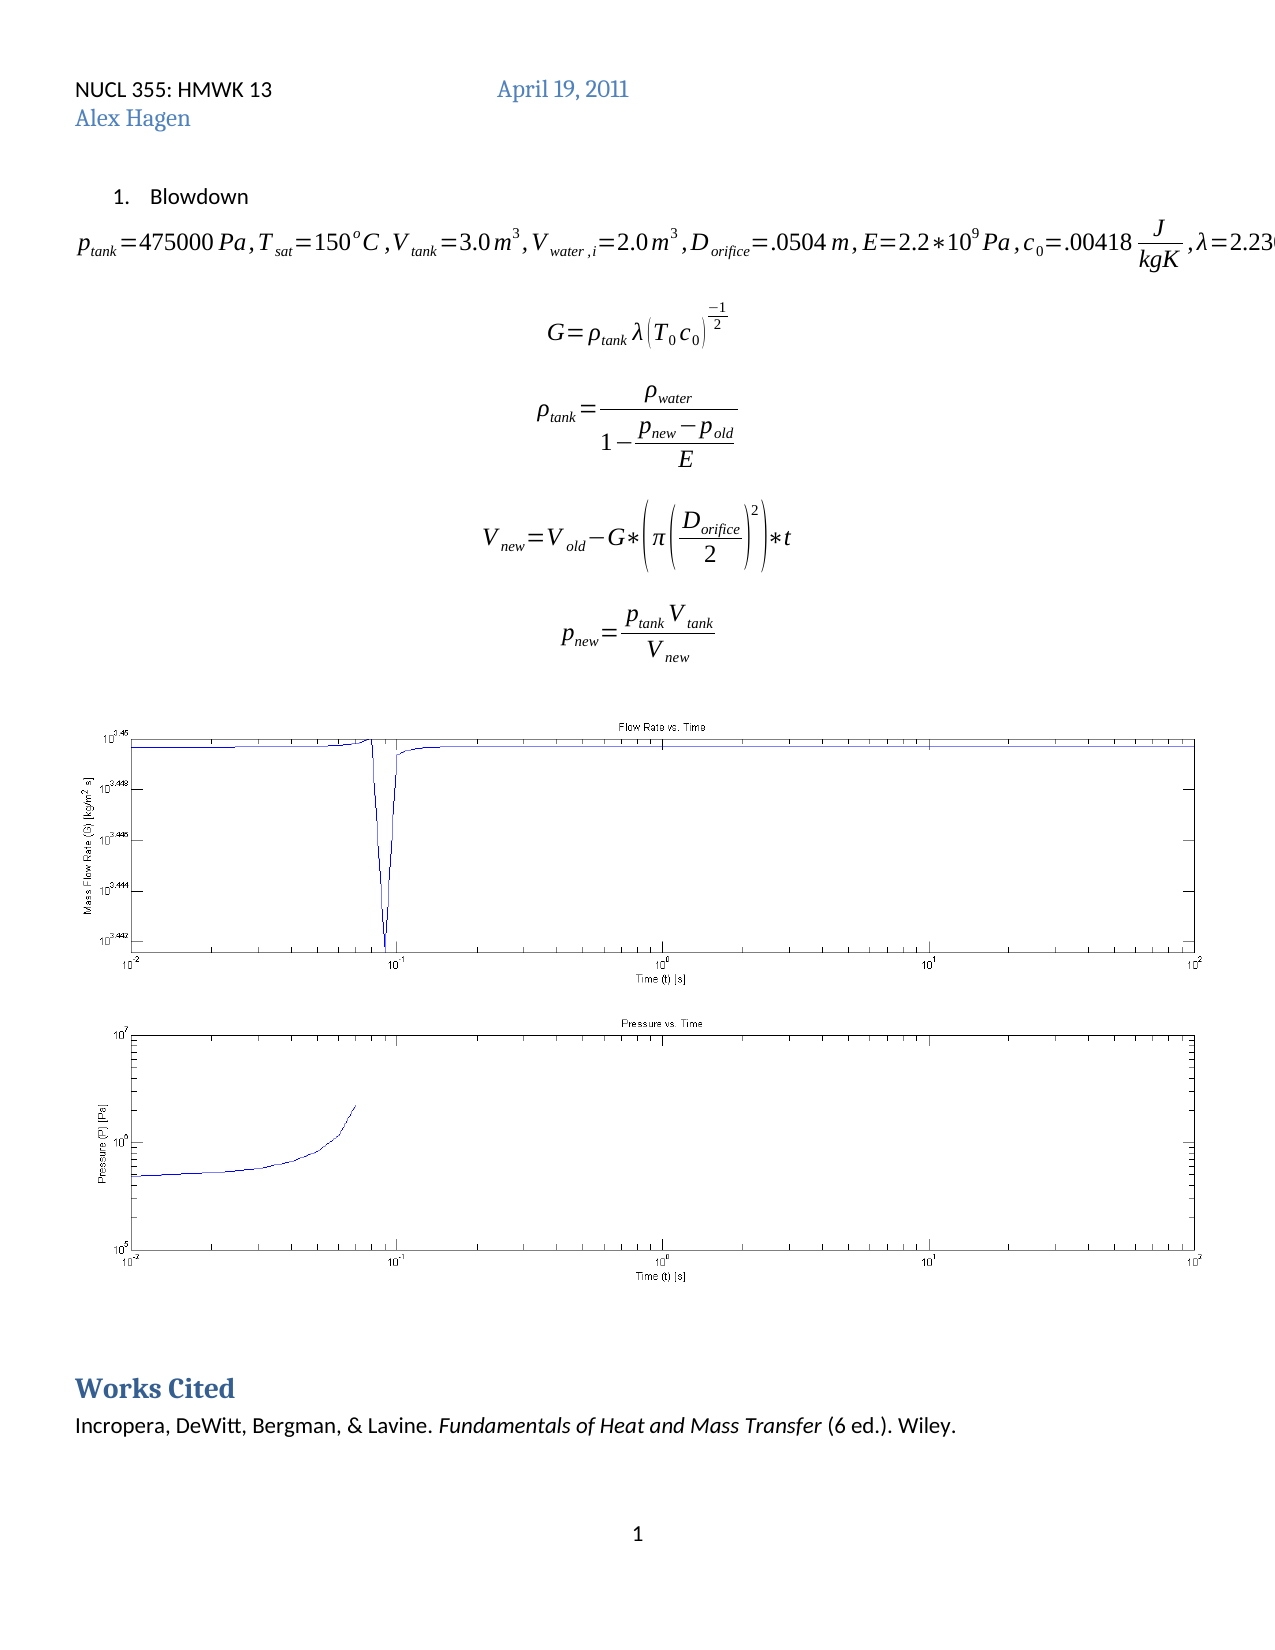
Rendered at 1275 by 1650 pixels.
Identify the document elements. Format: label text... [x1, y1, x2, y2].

picture [75, 691, 1218, 1318]
subtitle Blowdown [112, 182, 1200, 211]
